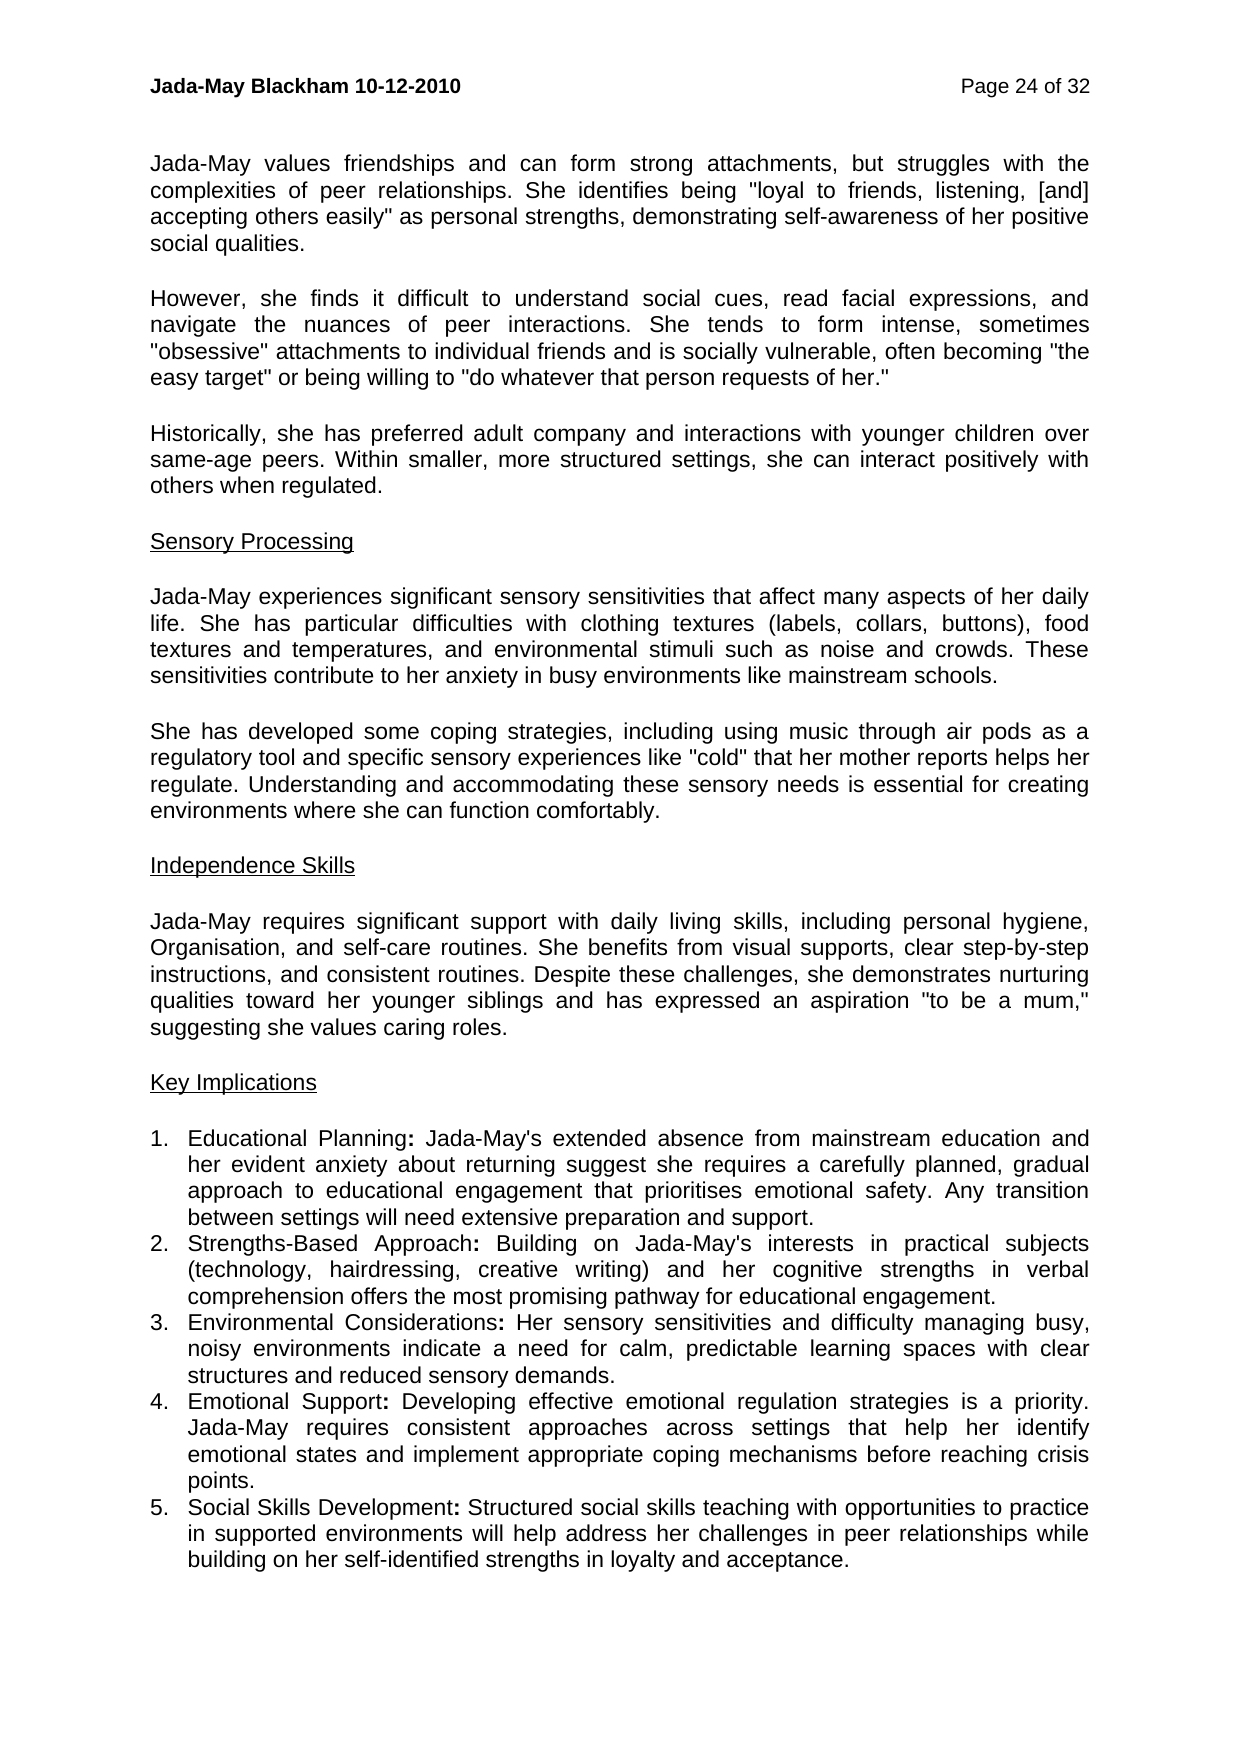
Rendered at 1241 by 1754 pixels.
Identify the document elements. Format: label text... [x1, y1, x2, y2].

text However, she finds it difficult to understand social cues, read facial expressions, and navigate the nuances of peer interactions. She tends to form intense, sometimes "obsessive" attachments to individual friends and is socially vulnerable, often becoming "the easy target" or being willing to "do whatever that person requests of her." [150, 285, 1090, 390]
list Environmental Considerations: Her sensory sensitivities and difficulty managing busy, noisy environments indicate a need for calm, predictable learning spaces with clear structures and reduced sensory demands. [150, 1367, 1090, 1446]
text Key Implications [150, 1069, 1090, 1095]
list Educational Planning: Jada-May's extended absence from mainstream education and her evident anxiety about returning suggest she requires a carefully planned, gradual approach to educational engagement that prioritises emotional safety. Any transition between settings will need extensive preparation and support. [150, 1124, 1090, 1230]
list Emotional Support: Developing effective emotional regulation strategies is a priority. Jada-May requires consistent approaches across settings that help her identify emotional states and implement appropriate coping mechanisms before reaching crisis points. [150, 1476, 1090, 1581]
list Strengths-Based Approach: Building on Jada-May's interests in practical subjects (technology, hairdressing, creative writing) and her cognitive strengths in verbal comprehension offers the most promising pathway for educational engagement. [150, 1259, 1090, 1338]
text Independence Skills [150, 852, 1090, 879]
text Jada-May experiences significant sensory sensitivities that affect many aspects of her daily life. She has particular difficulties with clothing textures (labels, collars, buttons), food textures and temperatures, and environmental stimuli such as noise and crowds. These sensitivities contribute to her anxiety in busy environments like mainstream schools. [150, 583, 1090, 689]
text Sensory Processing [150, 528, 1090, 554]
text Historically, she has preferred adult company and interactions with younger children over same-age peers. Within smaller, more structured settings, she can interact positively with others when regulated. [150, 419, 1090, 499]
text Jada-May requires significant support with daily living skills, including personal hygiene, Organisation, and self-care routines. She benefits from visual supports, clear step-by-step instructions, and consistent routines. Despite these challenges, she demonstrates nurturing qualities toward her younger siblings and has expressed an aspiration "to be a mum," suggesting she values caring roles. [150, 908, 1090, 1040]
text Jada-May values friendships and can form strong attachments, but struggles with the complexities of peer relationships. She identifies being "loyal to friends, listening, [and] accepting others easily" as personal strengths, demonstrating self-awareness of her positive social qualities. [150, 150, 1090, 256]
text She has developed some coping strategies, including using music through air pods as a regulatory tool and specific sensory experiences like "cold" that her mother reports helps her regulate. Understanding and accommodating these sensory needs is essential for creating environments where she can function comfortably. [150, 718, 1090, 823]
